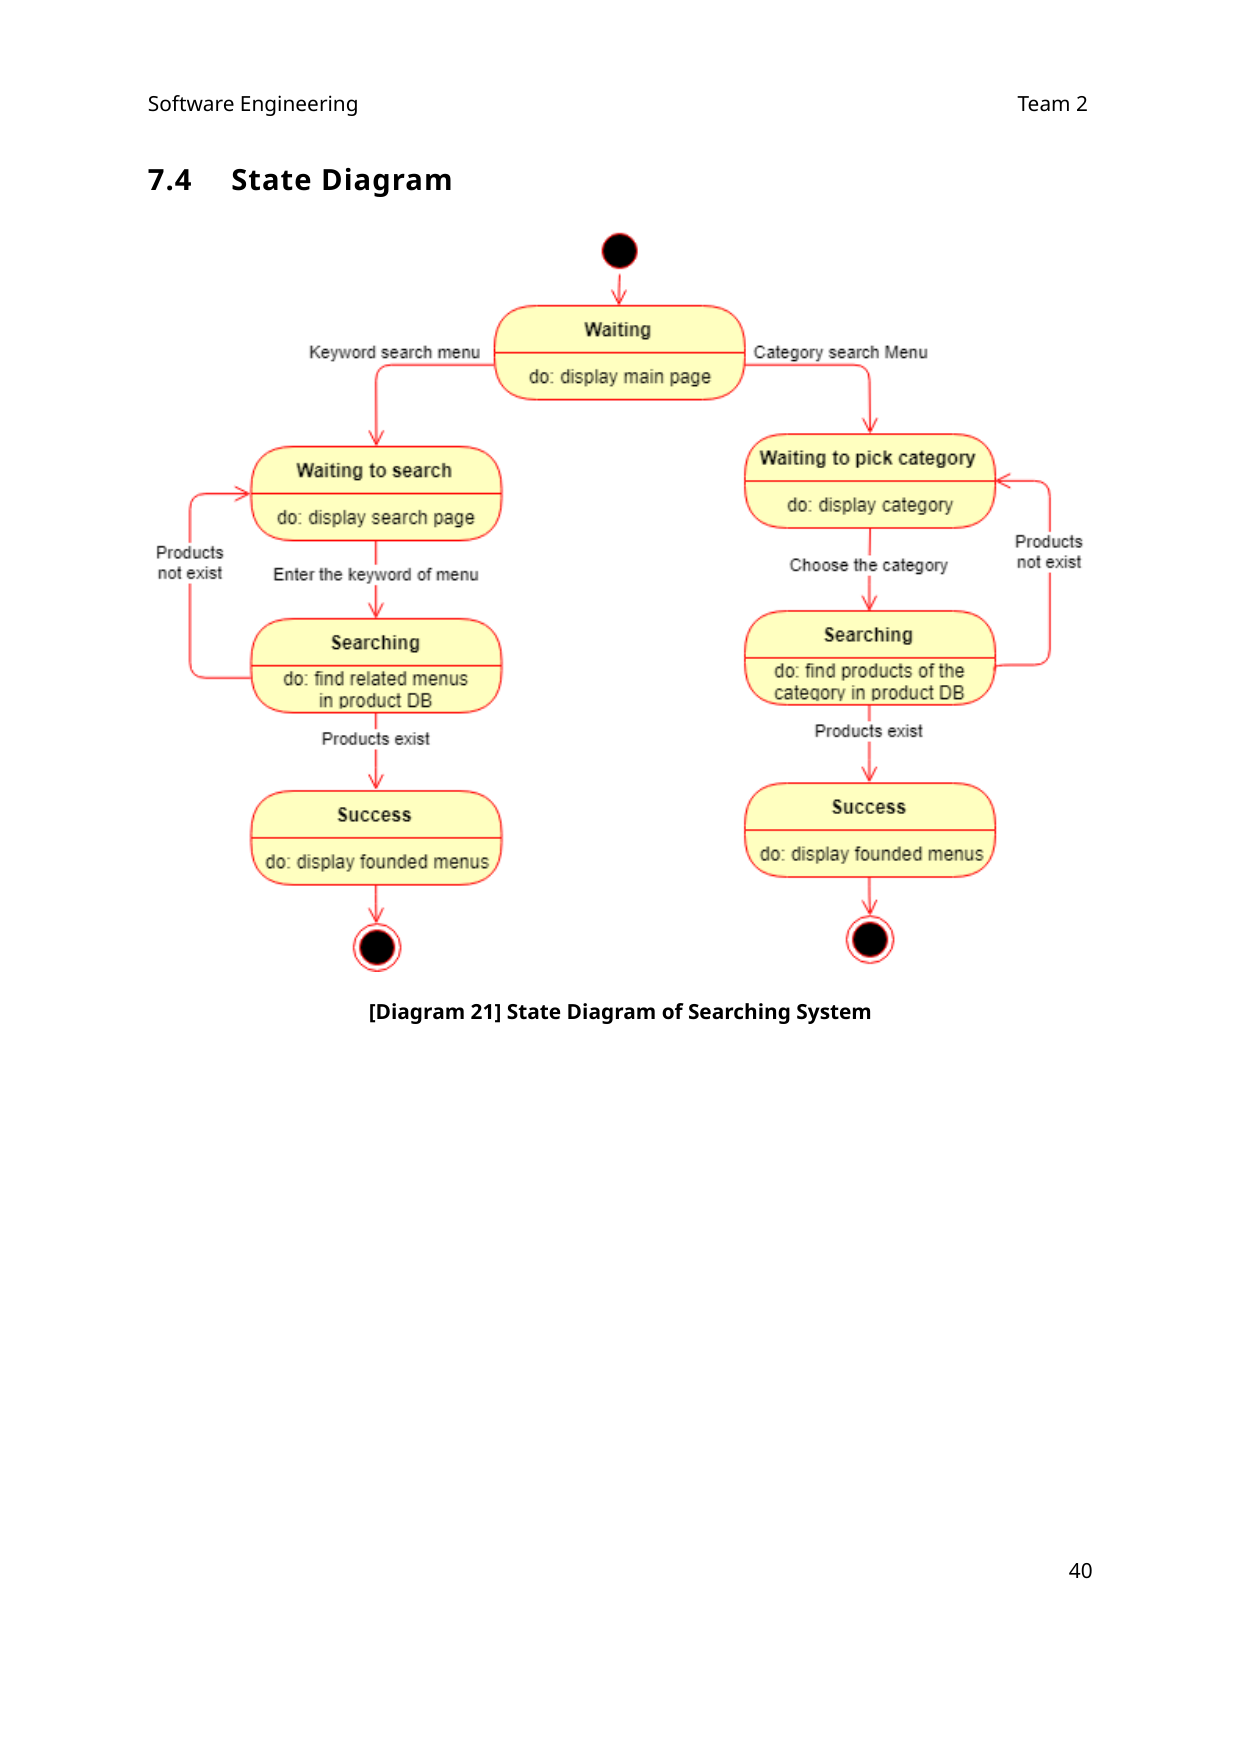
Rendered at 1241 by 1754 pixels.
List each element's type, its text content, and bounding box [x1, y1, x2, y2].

text [Diagram 21] State Diagram of Searching System [148, 997, 1092, 1025]
picture [156, 227, 1084, 972]
subtitle State Diagram [148, 159, 1092, 199]
